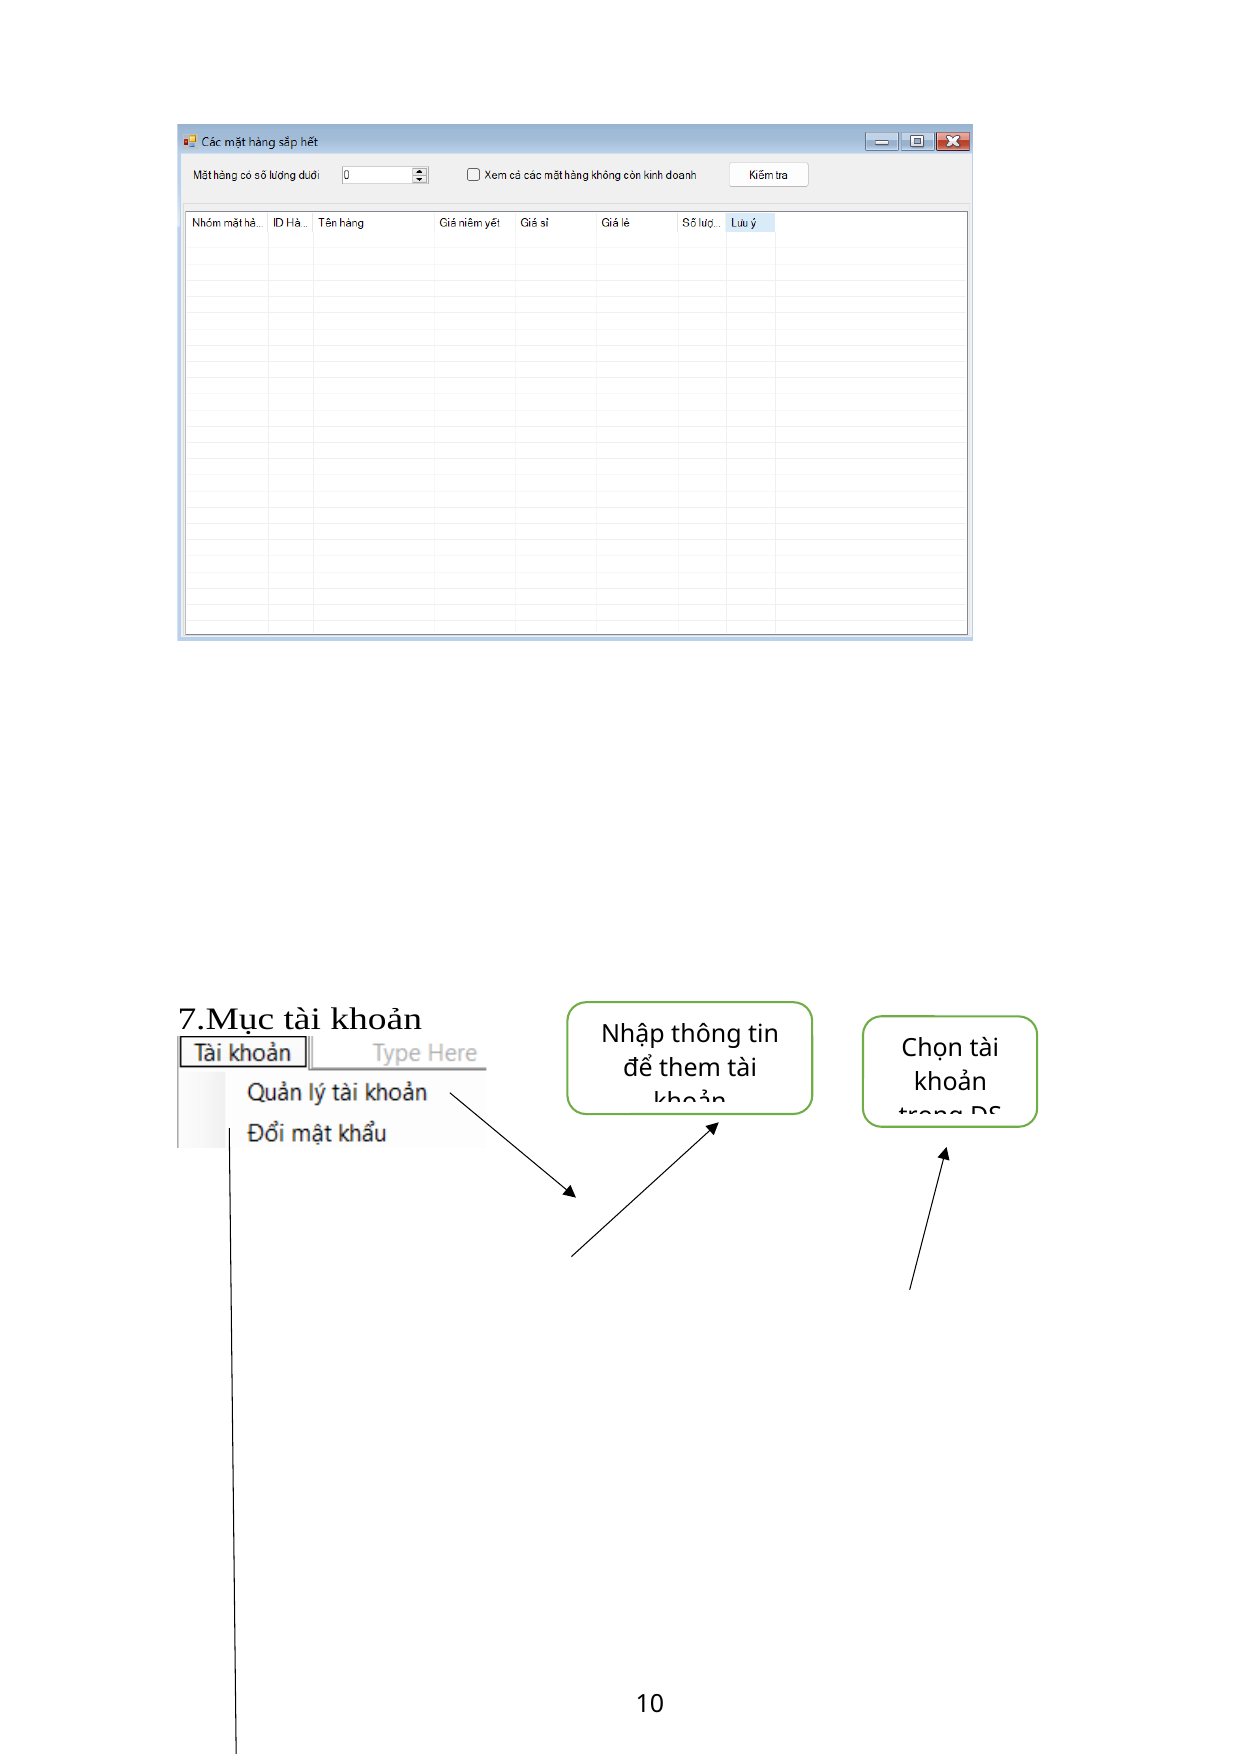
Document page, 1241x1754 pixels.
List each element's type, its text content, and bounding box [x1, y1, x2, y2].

picture [177, 124, 973, 641]
picture [177, 1036, 487, 1148]
text 7.Mục tài khoản [177, 1000, 1122, 1036]
